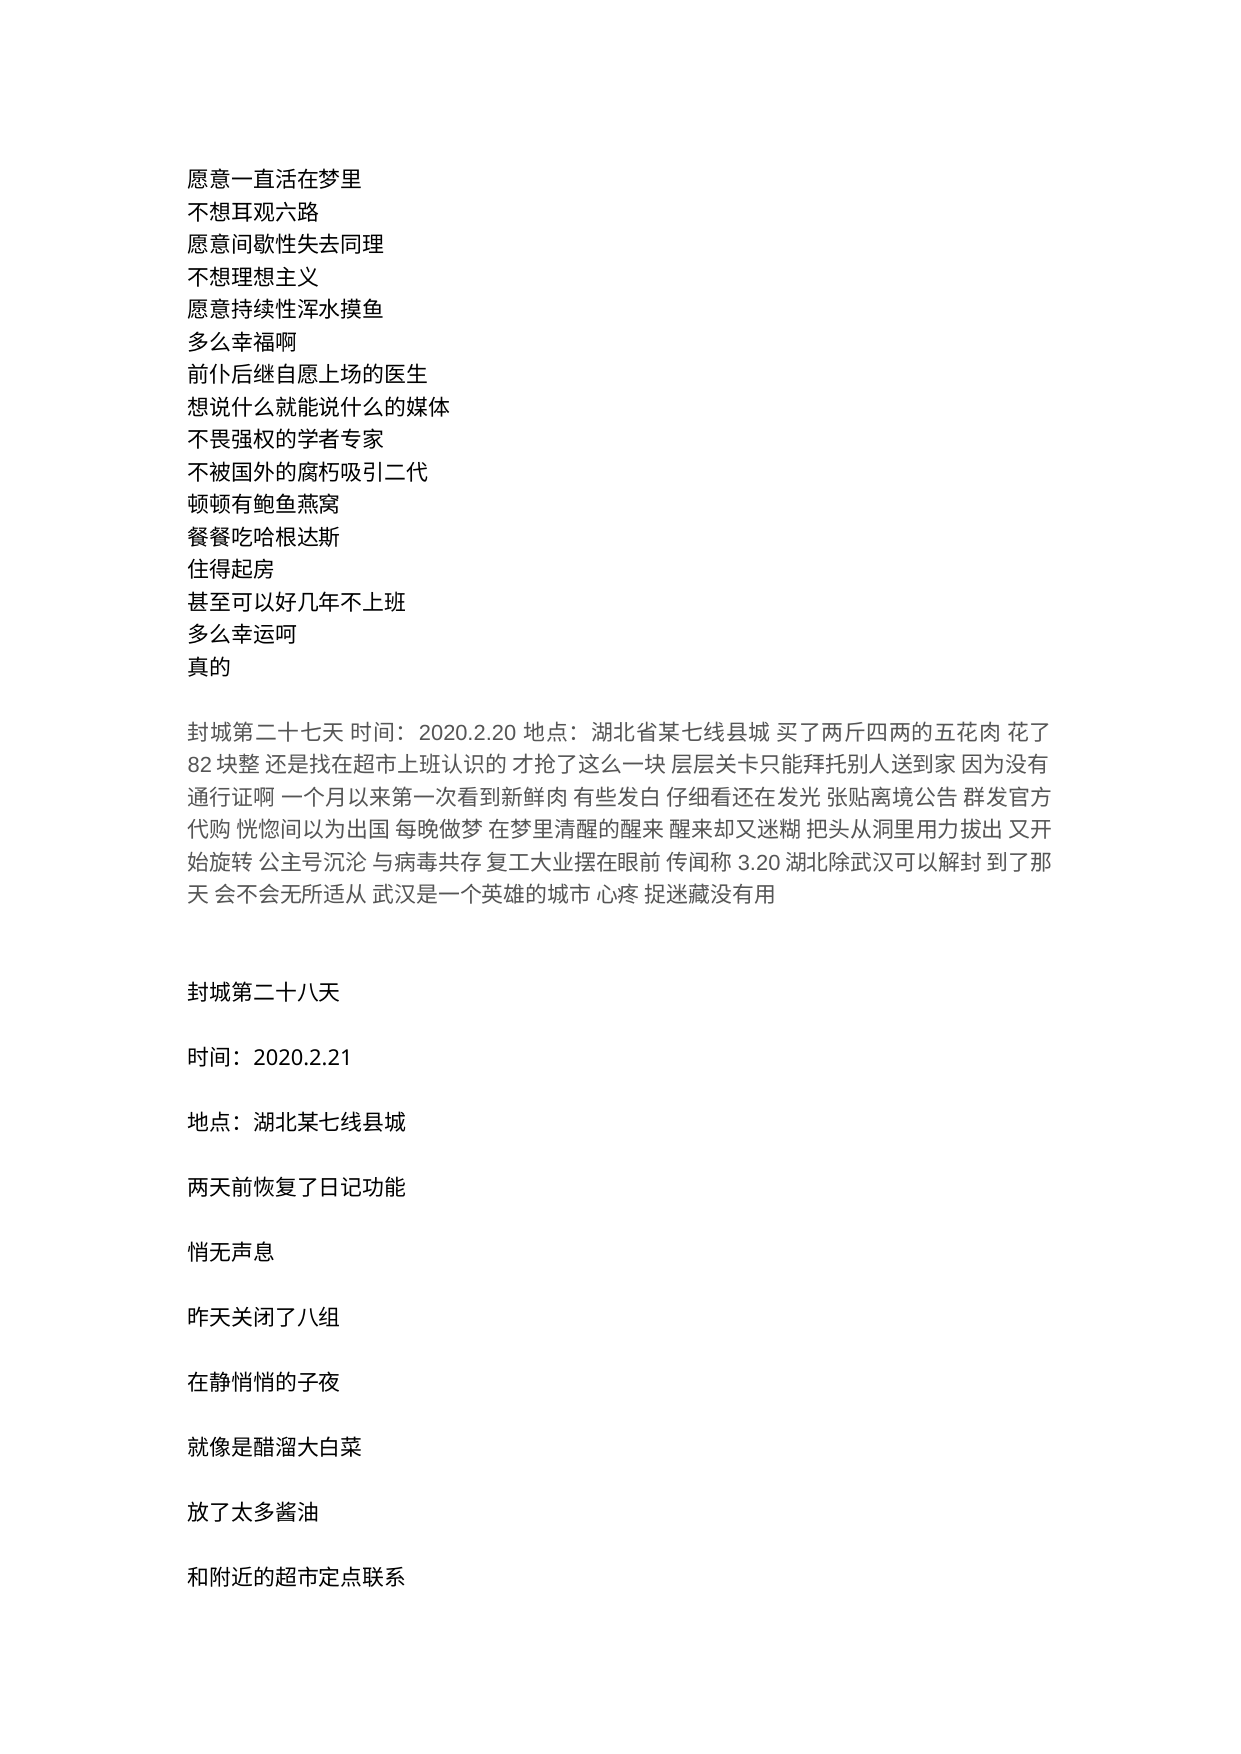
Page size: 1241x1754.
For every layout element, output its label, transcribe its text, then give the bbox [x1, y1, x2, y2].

text 愿意一直活在梦里 [187, 162, 1053, 194]
text 两天前恢复了日记功能 [187, 1169, 1053, 1202]
text 餐餐吃哈根达斯 [187, 519, 1053, 552]
text 地点：湖北某七线县城 [187, 1104, 1053, 1137]
text 封城第二十八天 [187, 974, 1053, 1007]
text 愿意间歇性失去同理 [187, 227, 1053, 259]
text 真的 [187, 649, 1053, 682]
text 多么幸福啊 [187, 324, 1053, 357]
text 甚至可以好几年不上班 [187, 584, 1053, 617]
text 不畏强权的学者专家 [187, 422, 1053, 454]
text 就像是醋溜大白菜 [187, 1429, 1053, 1462]
text 住得起房 [187, 552, 1053, 584]
text 多么幸运呵 [187, 617, 1053, 649]
text 想说什么就能说什么的媒体 [187, 389, 1053, 422]
text 愿意持续性浑水摸鱼 [187, 292, 1053, 324]
text 不想理想主义 [187, 259, 1053, 292]
text 不被国外的腐朽吸引二代 [187, 454, 1053, 487]
text 悄无声息 [187, 1234, 1053, 1267]
text 放了太多酱油 [187, 1494, 1053, 1527]
text 顿顿有鲍鱼燕窝 [187, 487, 1053, 519]
text 不想耳观六路 [187, 194, 1053, 227]
text 封城第二十七天 时间：2020.2.20 地点：湖北省某七线县城 买了两斤四两的五花肉 花了82块整 还是找在超市上班认识的 才抢了这么一块 层层关卡只能拜托别人送到家 因为没有通行证啊 一个月以来第一次看到新鲜肉 有些发白 仔细看还在发光 张贴离境公告 群发官方代购 恍惚间以为出国 每晚做梦 在梦里清醒的醒来 醒来却又迷糊 把头从洞里用力拔出 又开始旋转 公主号沉沦 与病毒共存 复工大业摆在眼前 传闻称3.20湖北除武汉可以解封 到了那天 会不会无所适从 武汉是一个英雄的城市 心疼 捉迷藏没有用 [187, 714, 1053, 909]
text 前仆后继自愿上场的医生 [187, 357, 1053, 389]
text 昨天关闭了八组 [187, 1299, 1053, 1332]
text 时间：2020.2.21 [187, 1039, 1053, 1072]
text 和附近的超市定点联系 [187, 1559, 1053, 1592]
text 在静悄悄的子夜 [187, 1364, 1053, 1397]
